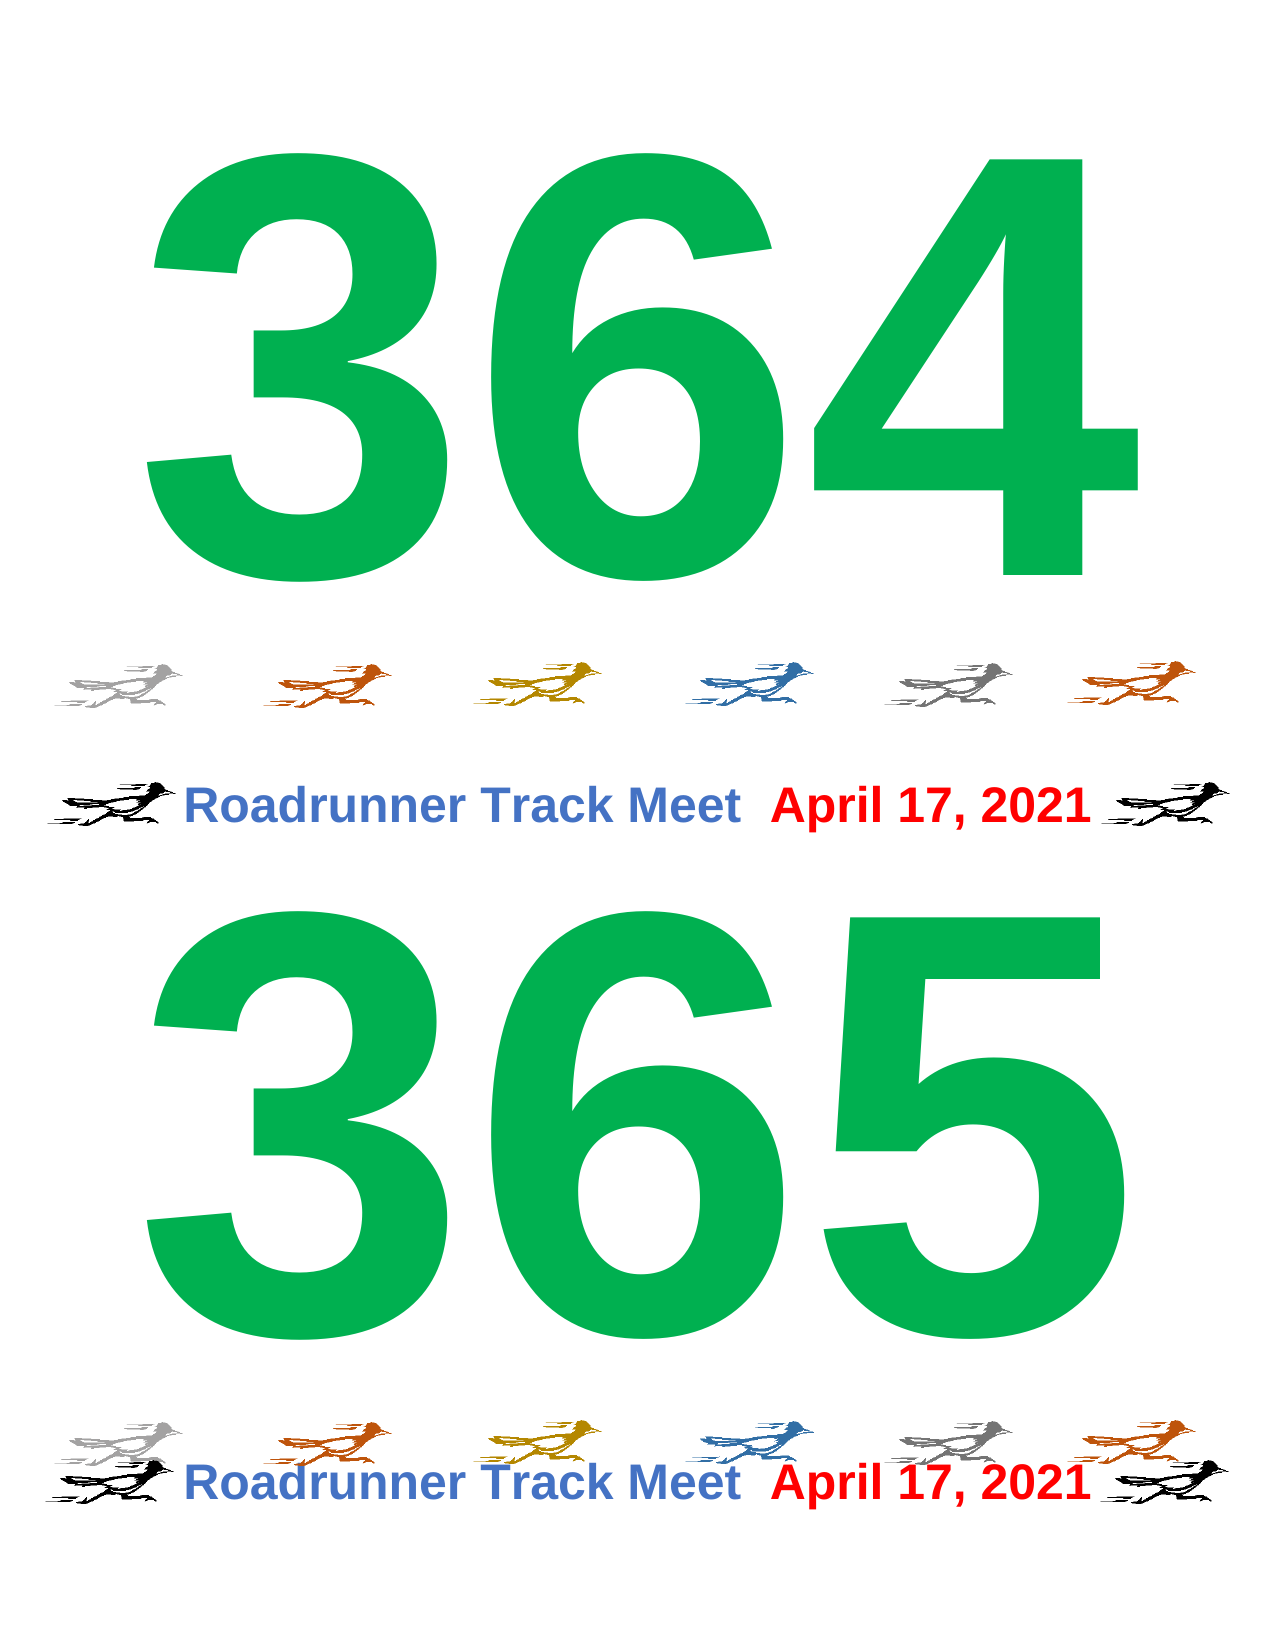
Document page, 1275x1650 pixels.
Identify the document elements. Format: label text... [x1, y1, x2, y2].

text 364 [75, 75, 1200, 700]
picture [45, 780, 178, 828]
text Roadrunner Track Meet April 17, 2021 [75, 782, 1200, 833]
picture [1098, 1458, 1231, 1506]
picture [43, 1458, 176, 1506]
text Roadrunner Track Meet April 17, 2021 [75, 1458, 1200, 1510]
picture [1100, 781, 1232, 828]
text 365 [75, 833, 1200, 1458]
